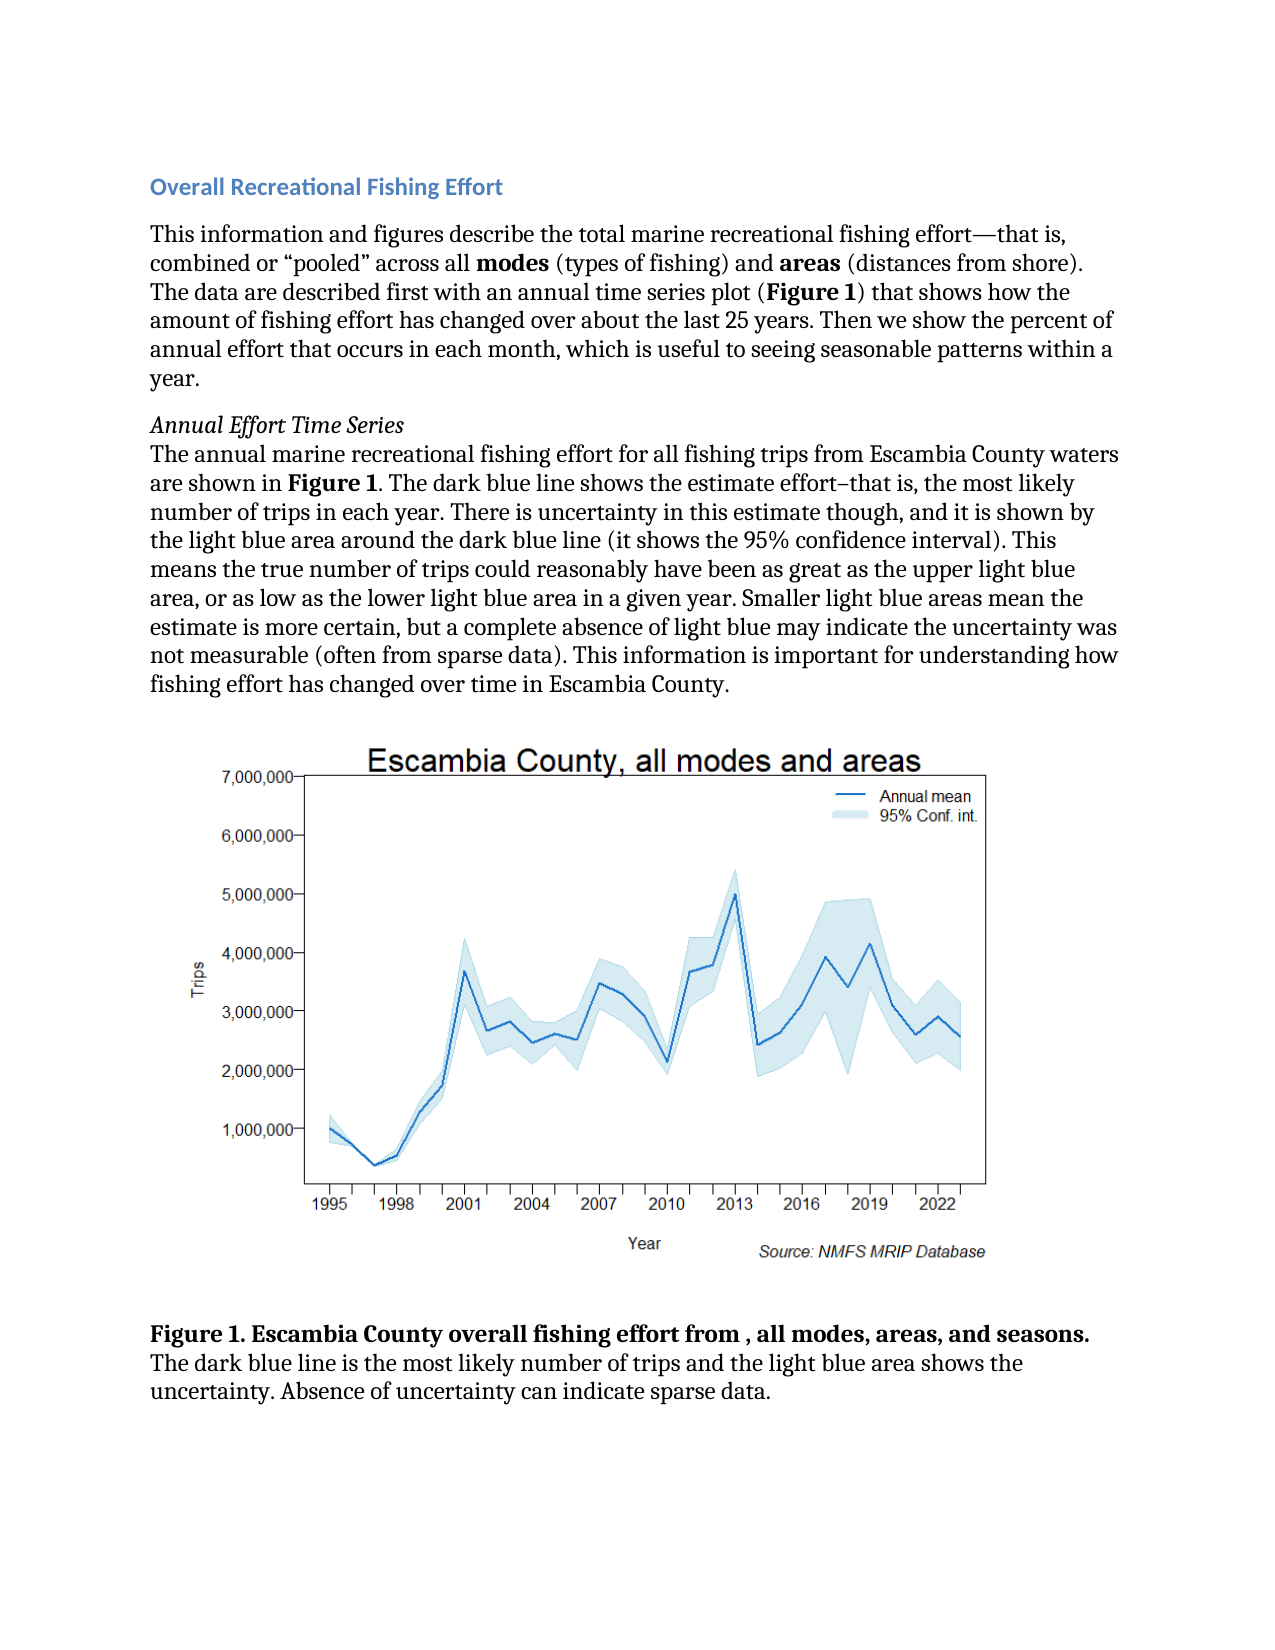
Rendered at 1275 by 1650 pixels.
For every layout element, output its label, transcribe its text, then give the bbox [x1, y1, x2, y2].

subtitle Overall Recreational Fishing Effort [150, 171, 1125, 201]
picture [168, 717, 1044, 1301]
text Figure 1. Escambia County overall fishing effort from , all modes, areas, and seasons. The dark blue line is the most likely number of trips and the light blue area shows the uncertainty. Absence of uncertainty can indicate sparse data. [150, 1320, 1125, 1406]
text Annual Effort Time Series The annual marine recreational fishing effort for all fishing trips from Escambia County waters are shown in Figure 1. The dark blue line shows the estimate effort–that is, the most likely number of trips in each year. There is uncertainty in this estimate though, and it is shown by the light blue area around the dark blue line (it shows the 95% confidence interval). This means the true number of trips could reasonably have been as great as the upper light blue area, or as low as the lower light blue area in a given year. Smaller light blue areas mean the estimate is more certain, but a complete absence of light blue may indicate the uncertainty was not measurable (often from sparse data). This information is important for understanding how fishing effort has changed over time in Escambia County. [150, 411, 1125, 699]
text This information and figures describe the total marine recreational fishing effort—that is, combined or “pooled” across all modes (types of fishing) and areas (distances from shore). The data are described first with an annual time series plot (Figure 1) that shows how the amount of fishing effort has changed over about the last 25 years. Then we show the percent of annual effort that occurs in each month, which is useful to seeing seasonable patterns within a year. [150, 220, 1125, 393]
